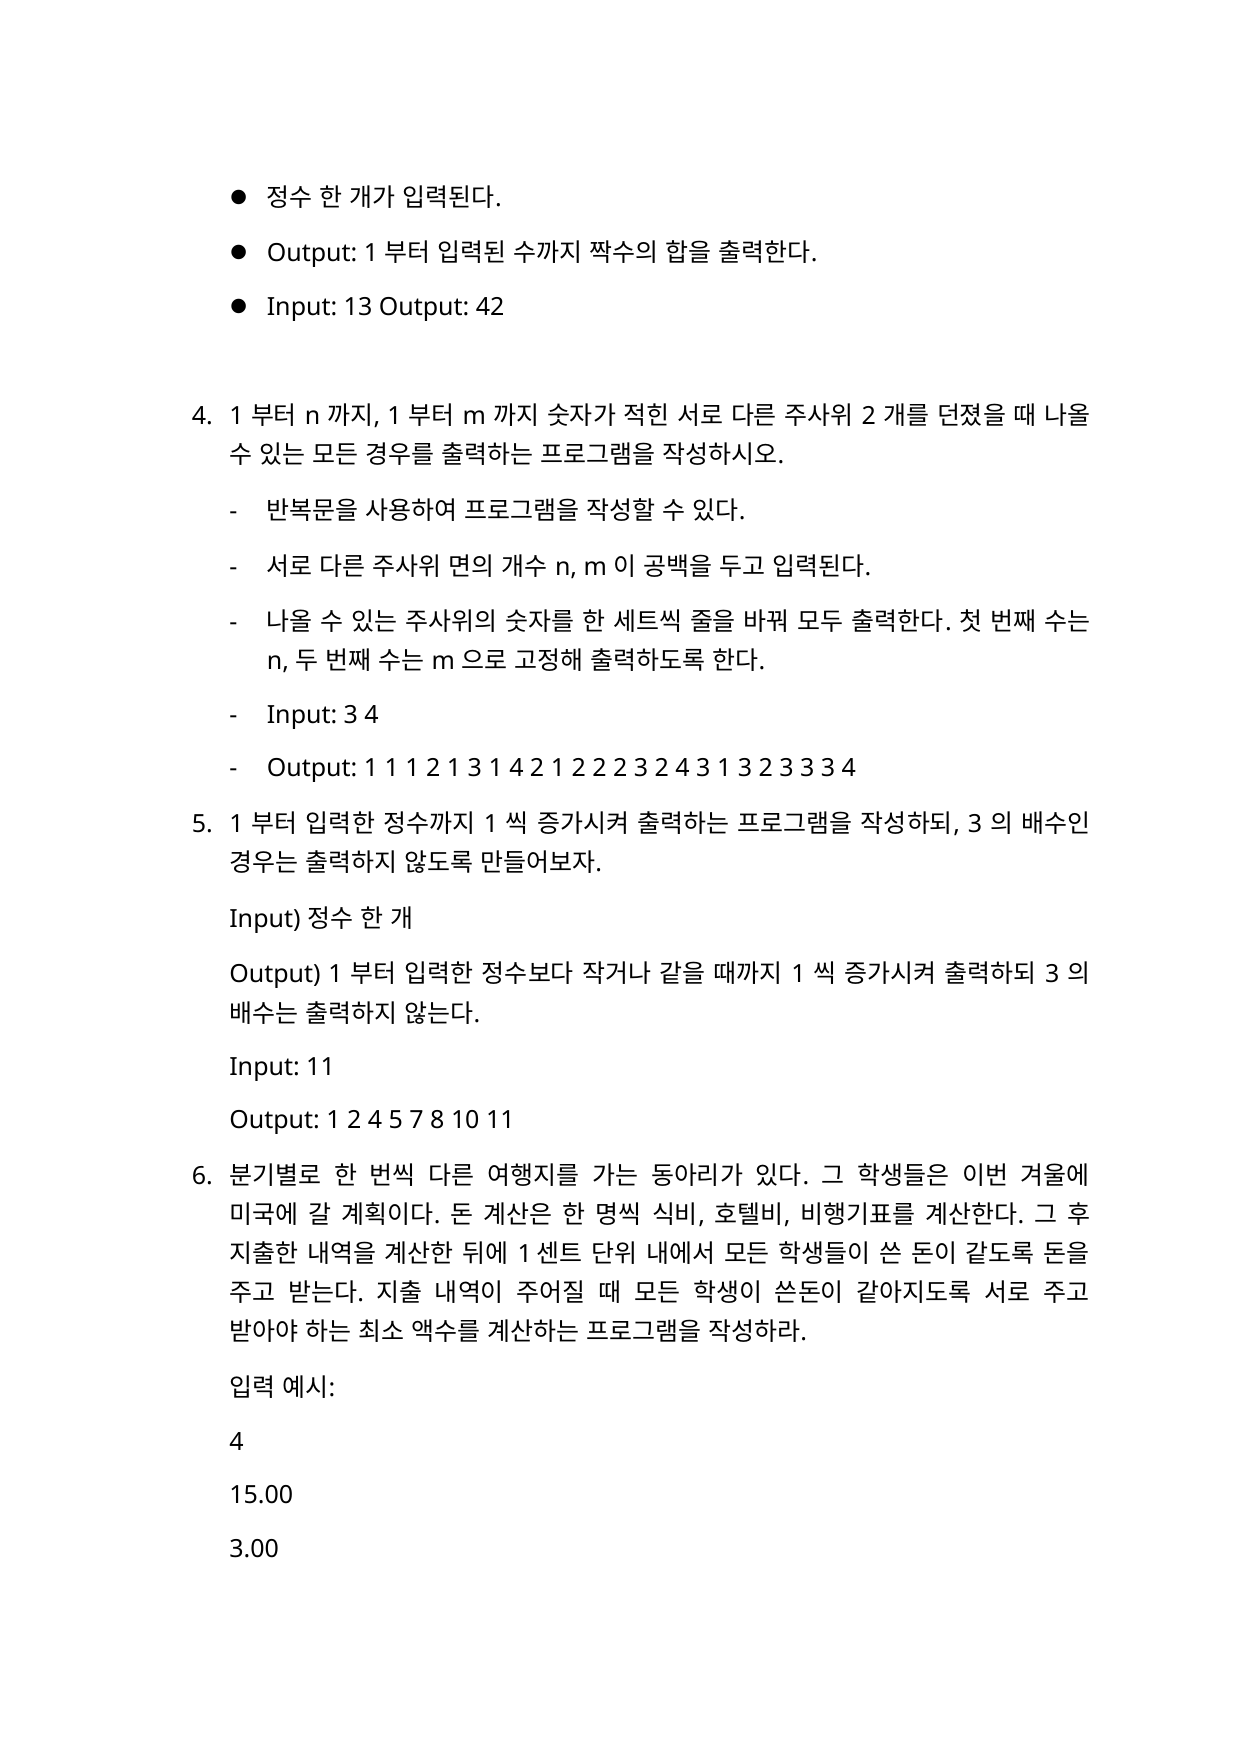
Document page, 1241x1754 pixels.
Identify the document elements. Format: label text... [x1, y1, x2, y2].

list Output: 1 부터 입력된 수까지 짝수의 합을 출력한다. [229, 233, 1090, 269]
list 정수 한 개가 입력된다. [229, 177, 1090, 213]
list 나올 수 있는 주사위의 숫자를 한 세트씩 줄을 바꿔 모두 출력한다. 첫 번째 수는 n, 두 번째 수는 m 으로 고정해 출력하도록 한다. [229, 602, 1090, 677]
list Input) 정수 한 개 [229, 898, 1090, 934]
list Output: 1 1 1 2 1 3 1 4 2 1 2 2 2 3 2 4 3 1 3 2 3 3 3 4 [229, 750, 1090, 784]
list 반복문을 사용하여 프로그램을 작성할 수 있다. [229, 490, 1090, 527]
list Input: 11 [229, 1049, 1090, 1083]
list Input: 3 4 [229, 697, 1090, 731]
list Output: 1 2 4 5 7 8 10 11 [229, 1102, 1090, 1136]
list Output) 1 부터 입력한 정수보다 작거나 같을 때까지 1 씩 증가시켜 출력하되 3 의 배수는 출력하지 않는다. [229, 954, 1090, 1029]
list Input: 13 Output: 42 [229, 289, 1090, 323]
list 1 부터 n 까지, 1 부터 m 까지 숫자가 적힌 서로 다른 주사위 2 개를 던졌을 때 나올 수 있는 모든 경우를 출력하는 프로그램을 작성하시오. [192, 396, 1090, 471]
list 4 [229, 1423, 1090, 1457]
list 입력 예시: [229, 1368, 1090, 1404]
list 분기별로 한 번씩 다른 여행지를 가는 동아리가 있다. 그 학생들은 이번 겨울에 미국에 갈 계획이다. 돈 계산은 한 명씩 식비, 호텔비, 비행기표를 계산한다. 그 후 지출한 내역을 계산한 뒤에 1센트 단위 내에서 모든 학생들이 쓴 돈이 같도록 돈을 주고 받는다. 지출 내역이 주어질 때 모든 학생이 쓴돈이 같아지도록 서로 주고 받아야 하는 최소 액수를 계산하는 프로그램을 작성하라. [192, 1156, 1090, 1348]
list 15.00 [229, 1477, 1090, 1511]
list 1 부터 입력한 정수까지 1 씩 증가시켜 출력하는 프로그램을 작성하되, 3 의 배수인 경우는 출력하지 않도록 만들어보자. [192, 803, 1090, 879]
list 서로 다른 주사위 면의 개수 n, m 이 공백을 두고 입력된다. [229, 546, 1090, 582]
list 3.00 [229, 1530, 1090, 1564]
